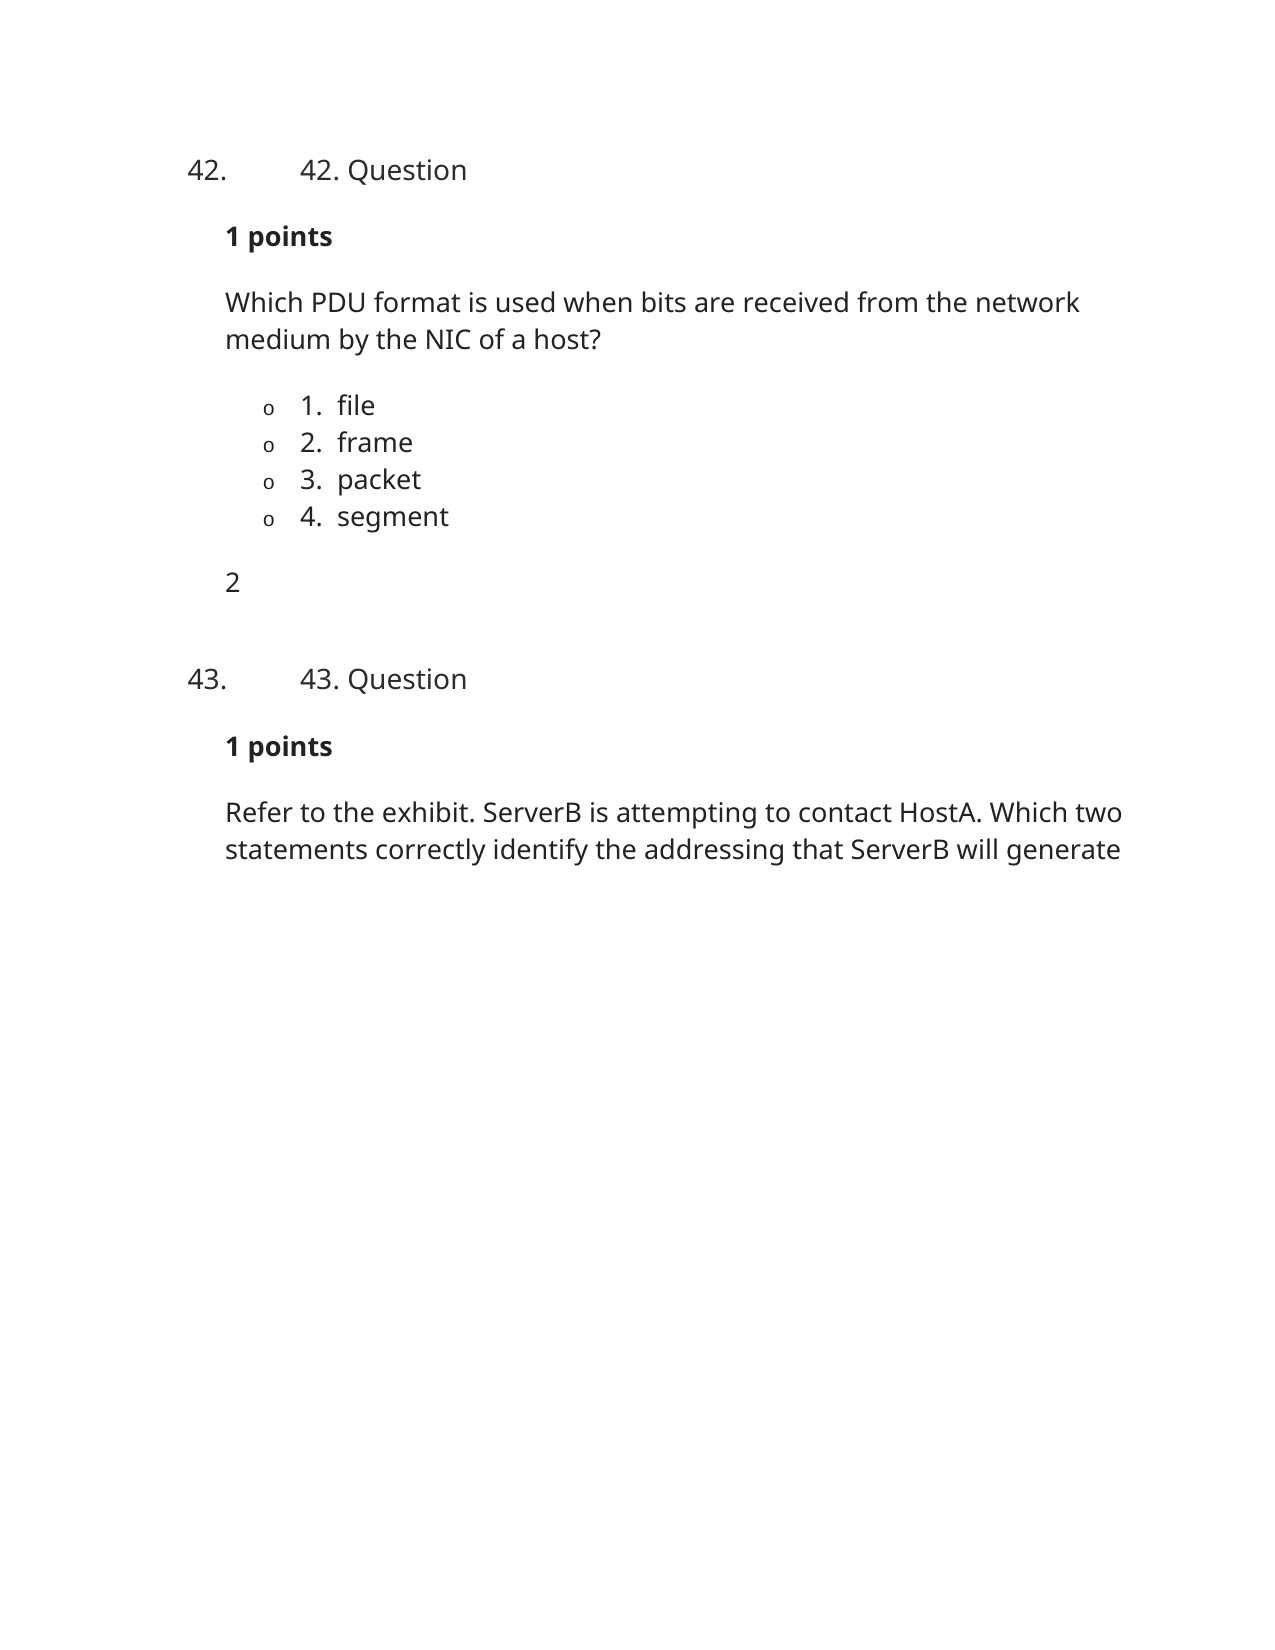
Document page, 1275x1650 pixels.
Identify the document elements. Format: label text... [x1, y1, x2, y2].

list 3. packet [262, 460, 1125, 497]
text Which PDU format is used when bits are received from the network medium by the NIC of a host? [225, 283, 1125, 357]
list 4. segment [262, 497, 1125, 534]
list 2. frame [262, 423, 1125, 460]
text 1 points [225, 217, 1125, 254]
text Refer to the exhibit. ServerB is attempting to contact HostA. Which two statements correctly identify the addressing that ServerB will generate in the process? (Choose two.) [225, 793, 1125, 867]
list 42. Question [187, 150, 1125, 188]
list 1. file [262, 386, 1125, 423]
list 43. Question [187, 660, 1125, 698]
text 1 points [225, 727, 1125, 764]
text 2 [225, 563, 1125, 631]
